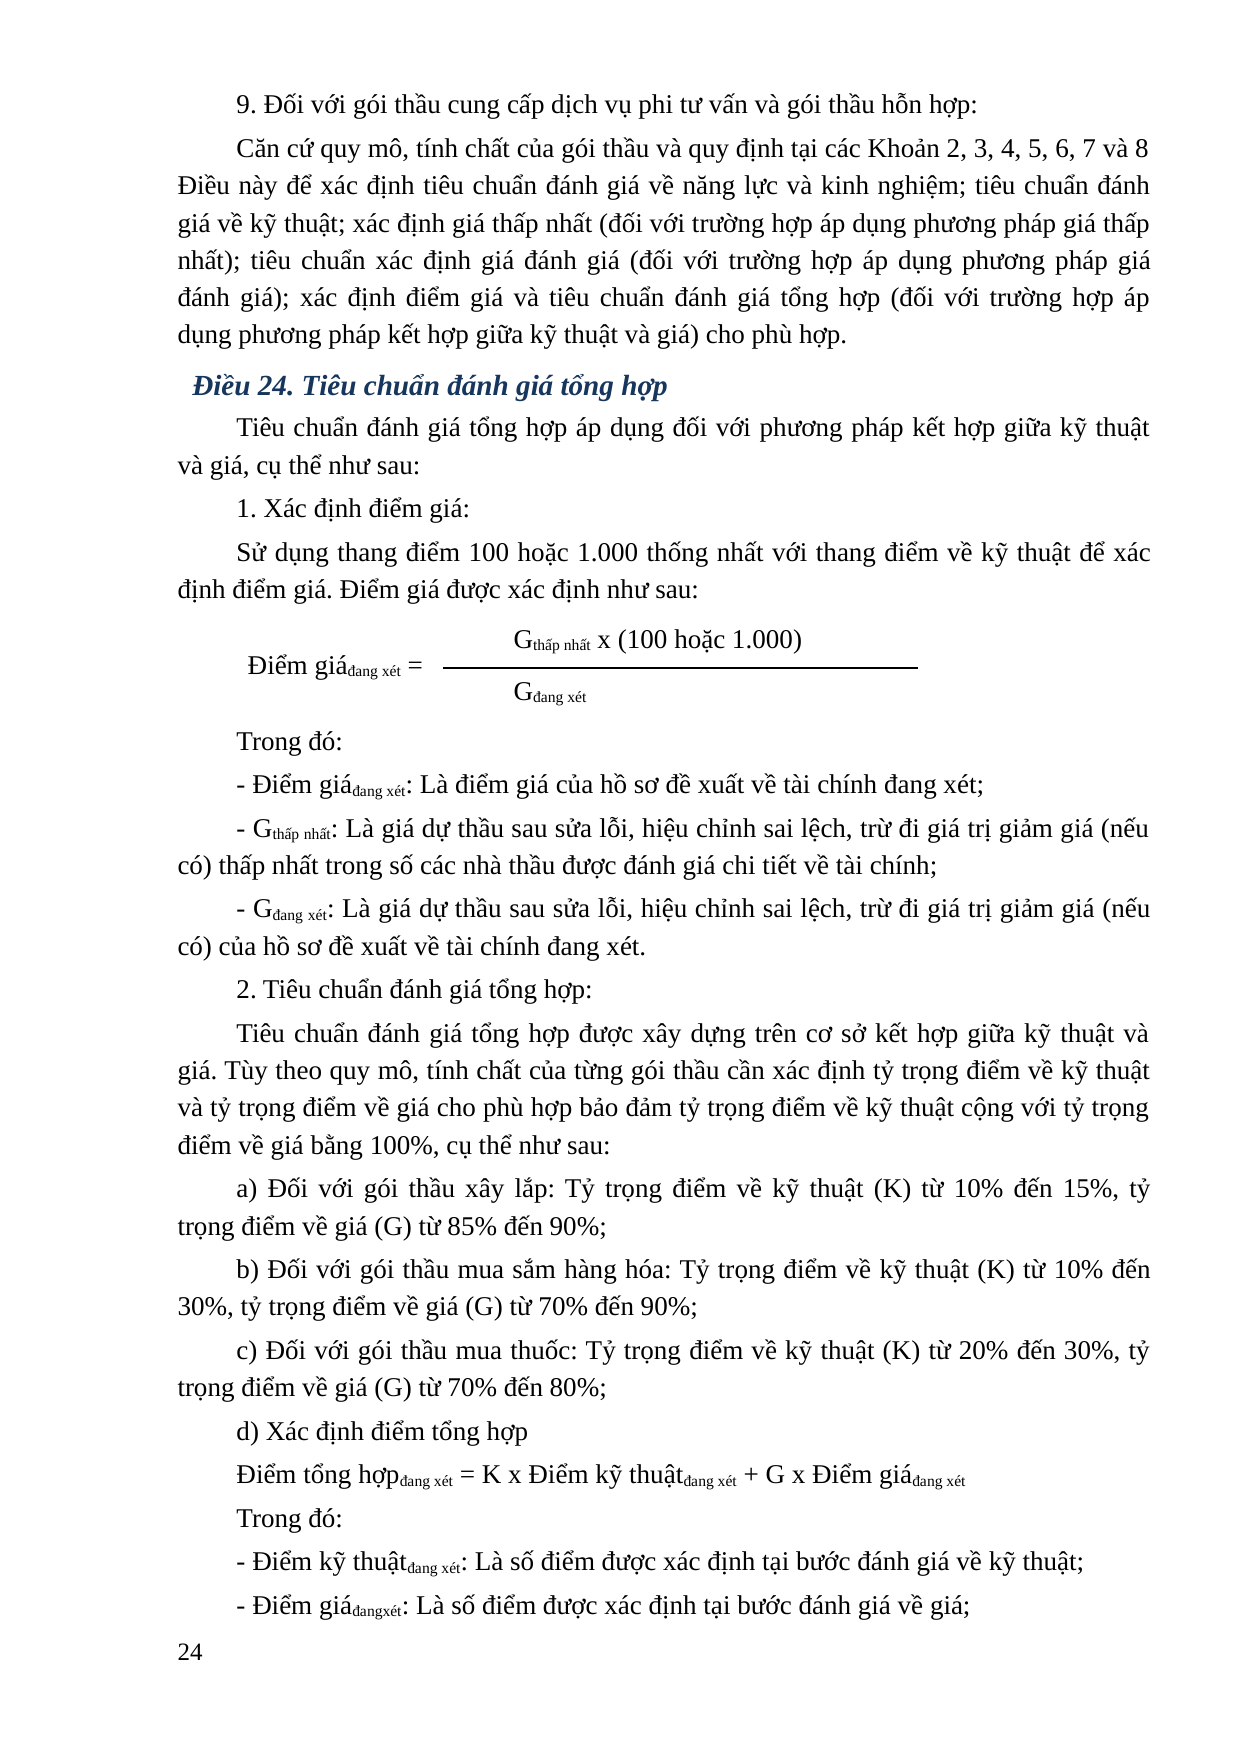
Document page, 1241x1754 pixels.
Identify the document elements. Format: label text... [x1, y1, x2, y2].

text 1. Xác định điểm giá: [177, 492, 1152, 523]
text - Điểm giáđangxét: Là số điểm được xác định tại bước đánh giá về giá; [177, 1589, 1152, 1620]
text a) Đối với gói thầu xây lắp: Tỷ trọng điểm về kỹ thuật (K) từ 10% đến 15%, tỷ trọng điểm về giá (G) từ 85% đến 90%; [177, 1172, 1152, 1241]
text - Điểm giáđang xét: Là điểm giá của hồ sơ đề xuất về tài chính đang xét; [177, 768, 1152, 799]
text Trong đó: [177, 725, 1152, 756]
text b) Đối với gói thầu mua sắm hàng hóa: Tỷ trọng điểm về kỹ thuật (K) từ 10% đến 30%, tỷ trọng điểm về giá (G) từ 70% đến 90%; [177, 1253, 1152, 1322]
text Trong đó: [177, 1502, 1152, 1533]
text Điểm tổng hợpđang xét = K x Điểm kỹ thuậtđang xét + G x Điểm giáđang xét [177, 1458, 1152, 1489]
text Tiêu chuẩn đánh giá tổng hợp áp dụng đối với phương pháp kết hợp giữa kỹ thuật và giá, cụ thể như sau: [177, 412, 1152, 480]
text 9. Đối với gói thầu cung cấp dịch vụ phi tư vấn và gói thầu hỗn hợp: [177, 89, 1152, 120]
text - Gthấp nhất: Là giá dự thầu sau sửa lỗi, hiệu chỉnh sai lệch, trừ đi giá trị giảm giá (nếu có) thấp nhất trong số các nhà thầu được đánh giá chi tiết về tài chính; [177, 812, 1152, 880]
text Căn cứ quy mô, tính chất của gói thầu và quy định tại các Khoản 2, 3, 4, 5, 6, 7 và 8 Điều này để xác định tiêu chuẩn đánh giá về năng lực và kinh nghiệm; tiêu chuẩn đánh giá về kỹ thuật; xác định giá thấp nhất (đối với trường hợp áp dụng phương pháp giá thấp nhất); tiêu chuẩn xác định giá đánh giá (đối với trường hợp áp dụng phương pháp giá đánh giá); xác định điểm giá và tiêu chuẩn đánh giá tổng hợp (đối với trường hợp áp dụng phương pháp kết hợp giữa kỹ thuật và giá) cho phù hợp. [177, 132, 1152, 350]
text 2. Tiêu chuẩn đánh giá tổng hợp: [177, 973, 1152, 1004]
table_header Gthấp nhất x (100 hoặc 1.000) [443, 617, 918, 667]
text c) Đối với gói thầu mua thuốc: Tỷ trọng điểm về kỹ thuật (K) từ 20% đến 30%, tỷ trọng điểm về giá (G) từ 70% đến 80%; [177, 1334, 1152, 1402]
text - Điểm kỹ thuậtđang xét: Là số điểm được xác định tại bước đánh giá về kỹ thuật; [177, 1546, 1152, 1577]
subtitle Điều 24. Tiêu chuẩn đánh giá tổng hợp [192, 368, 1152, 402]
text Tiêu chuẩn đánh giá tổng hợp được xây dựng trên cơ sở kết hợp giữa kỹ thuật và giá. Tùy theo quy mô, tính chất của từng gói thầu cần xác định tỷ trọng điểm về kỹ thuật và tỷ trọng điểm về giá cho phù hợp bảo đảm tỷ trọng điểm về kỹ thuật cộng với tỷ trọng điểm về giá bằng 100%, cụ thể như sau: [177, 1017, 1152, 1160]
table_cell Gđang xét [443, 669, 918, 718]
text - Gđang xét: Là giá dự thầu sau sửa lỗi, hiệu chỉnh sai lệch, trừ đi giá trị giảm giá (nếu có) của hồ sơ đề xuất về tài chính đang xét. [177, 893, 1152, 961]
text d) Xác định điểm tổng hợp [177, 1415, 1152, 1446]
text Sử dụng thang điểm 100 hoặc 1.000 thống nhất với thang điểm về kỹ thuật để xác định điểm giá. Điểm giá được xác định như sau: [177, 536, 1152, 604]
table_header Điểm giáđang xét = [177, 617, 443, 718]
